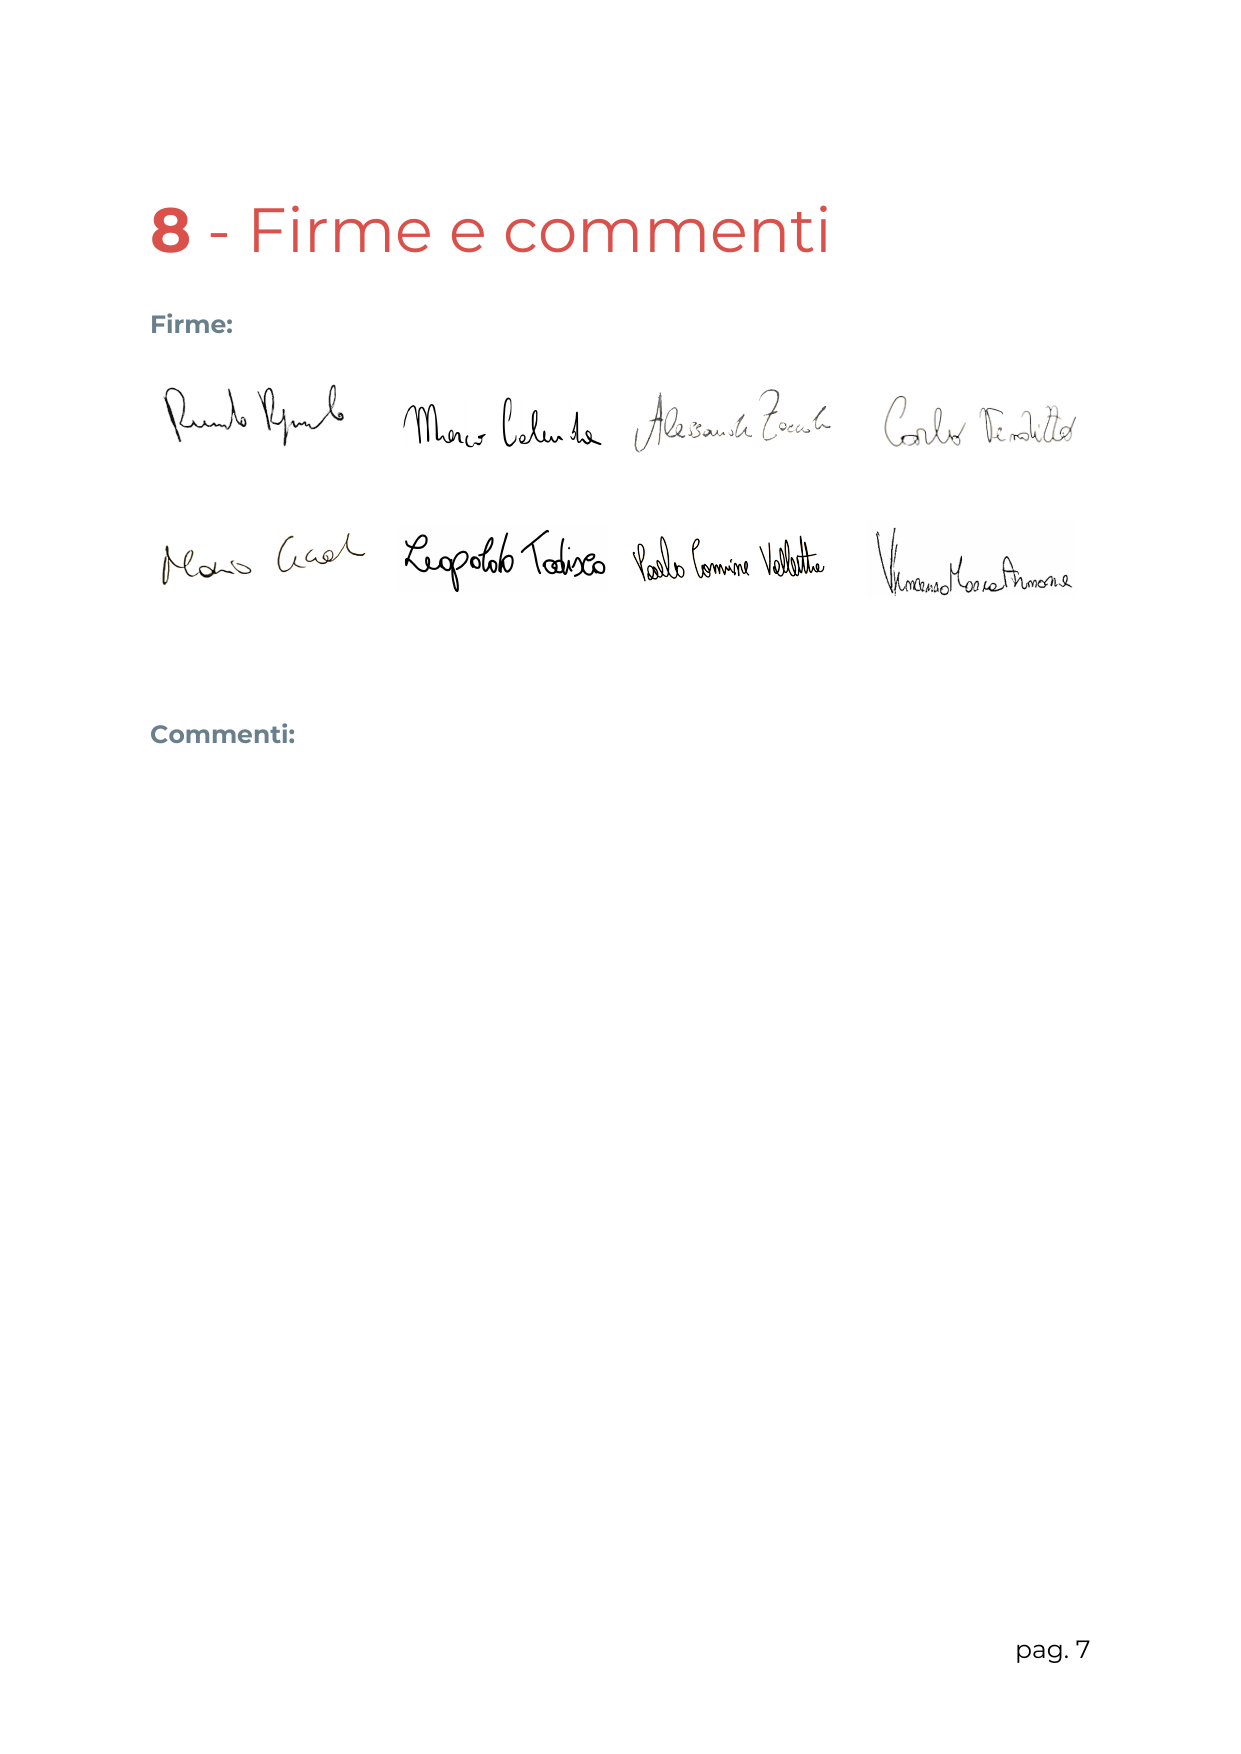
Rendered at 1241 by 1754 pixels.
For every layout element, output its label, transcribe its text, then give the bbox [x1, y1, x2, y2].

table_header [620, 355, 855, 490]
picture [865, 521, 1077, 597]
picture [160, 530, 372, 589]
picture [397, 525, 608, 593]
table_header [150, 355, 385, 490]
picture [397, 394, 608, 452]
subtitle 8 - Firme e commenti [150, 192, 1090, 268]
text Commenti: [150, 720, 1090, 750]
text Firme: [150, 309, 1090, 340]
picture [630, 512, 842, 606]
table_cell [385, 490, 620, 628]
table_header [855, 355, 1090, 490]
picture [630, 386, 842, 459]
picture [160, 376, 372, 454]
table_cell [620, 490, 855, 628]
table_cell [855, 490, 1090, 628]
picture [865, 383, 1077, 463]
table_cell [150, 490, 385, 628]
table_header [385, 355, 620, 490]
